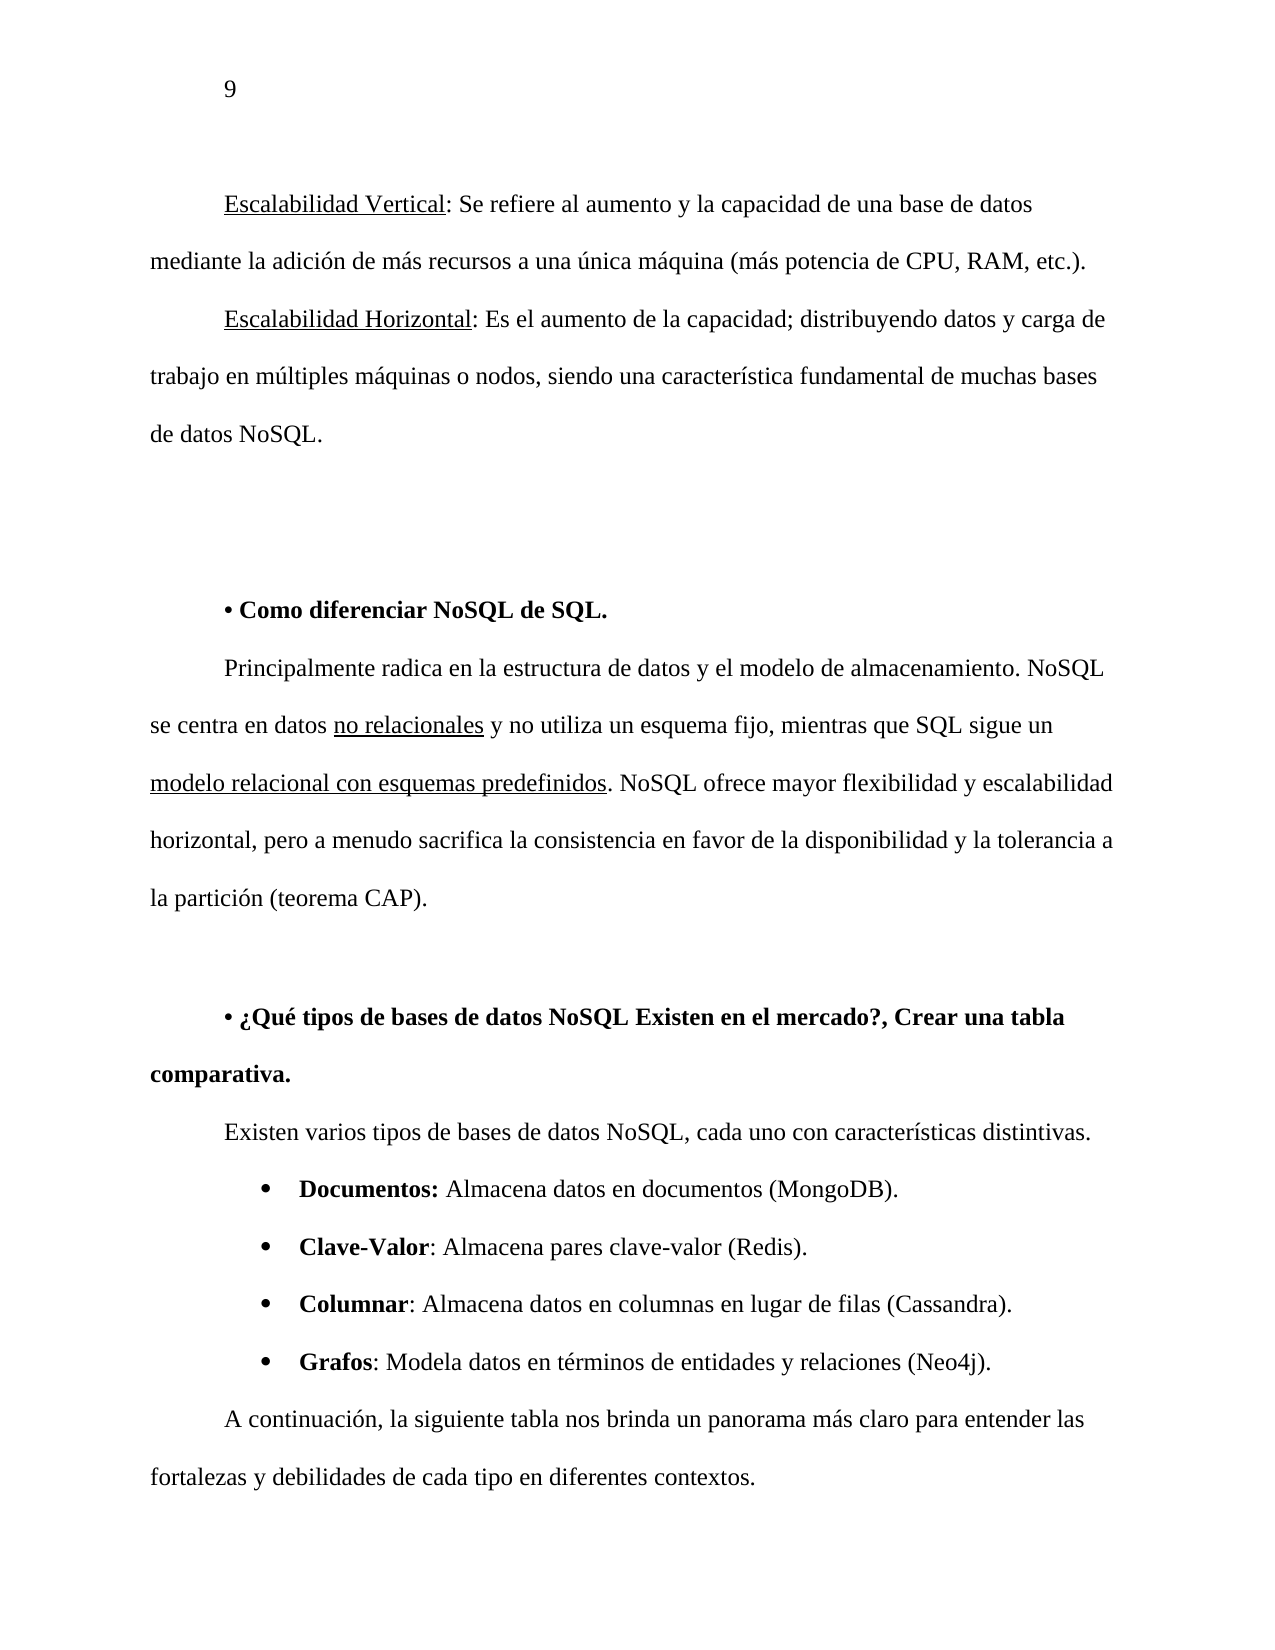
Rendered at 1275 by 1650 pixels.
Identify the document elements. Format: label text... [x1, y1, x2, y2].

list Documentos: Almacena datos en documentos (MongoDB). [261, 1174, 1125, 1203]
text Escalabilidad Vertical: Se refiere al aumento y la capacidad de una base de datos mediante la adición de más recursos a una única máquina (más potencia de CPU, RAM, etc.). [150, 189, 1125, 275]
subtitle • ¿Qué tipos de bases de datos NoSQL Existen en el mercado?, Crear una tabla comparativa. [150, 1002, 1125, 1088]
text Principalmente radica en la estructura de datos y el modelo de almacenamiento. NoSQL se centra en datos no relacionales y no utiliza un esquema fijo, mientras que SQL sigue un modelo relacional con esquemas predefinidos. NoSQL ofrece mayor flexibilidad y escalabilidad horizontal, pero a menudo sacrifica la consistencia en favor de la disponibilidad y la tolerancia a la partición (teorema CAP). [150, 653, 1125, 912]
text Escalabilidad Horizontal: Es el aumento de la capacidad; distribuyendo datos y carga de trabajo en múltiples máquinas o nodos, siendo una característica fundamental de muchas bases de datos NoSQL. [150, 304, 1125, 447]
list Grafos: Modela datos en términos de entidades y relaciones (Neo4j). [261, 1347, 1125, 1376]
list Columnar: Almacena datos en columnas en lugar de filas (Cassandra). [261, 1289, 1125, 1318]
subtitle • Como diferenciar NoSQL de SQL. [150, 595, 1125, 624]
list Clave-Valor: Almacena pares clave-valor (Redis). [261, 1232, 1125, 1261]
text Existen varios tipos de bases de datos NoSQL, cada uno con características distintivas. [150, 1117, 1125, 1146]
text A continuación, la siguiente tabla nos brinda un panorama más claro para entender las fortalezas y debilidades de cada tipo en diferentes contextos. [150, 1404, 1125, 1491]
